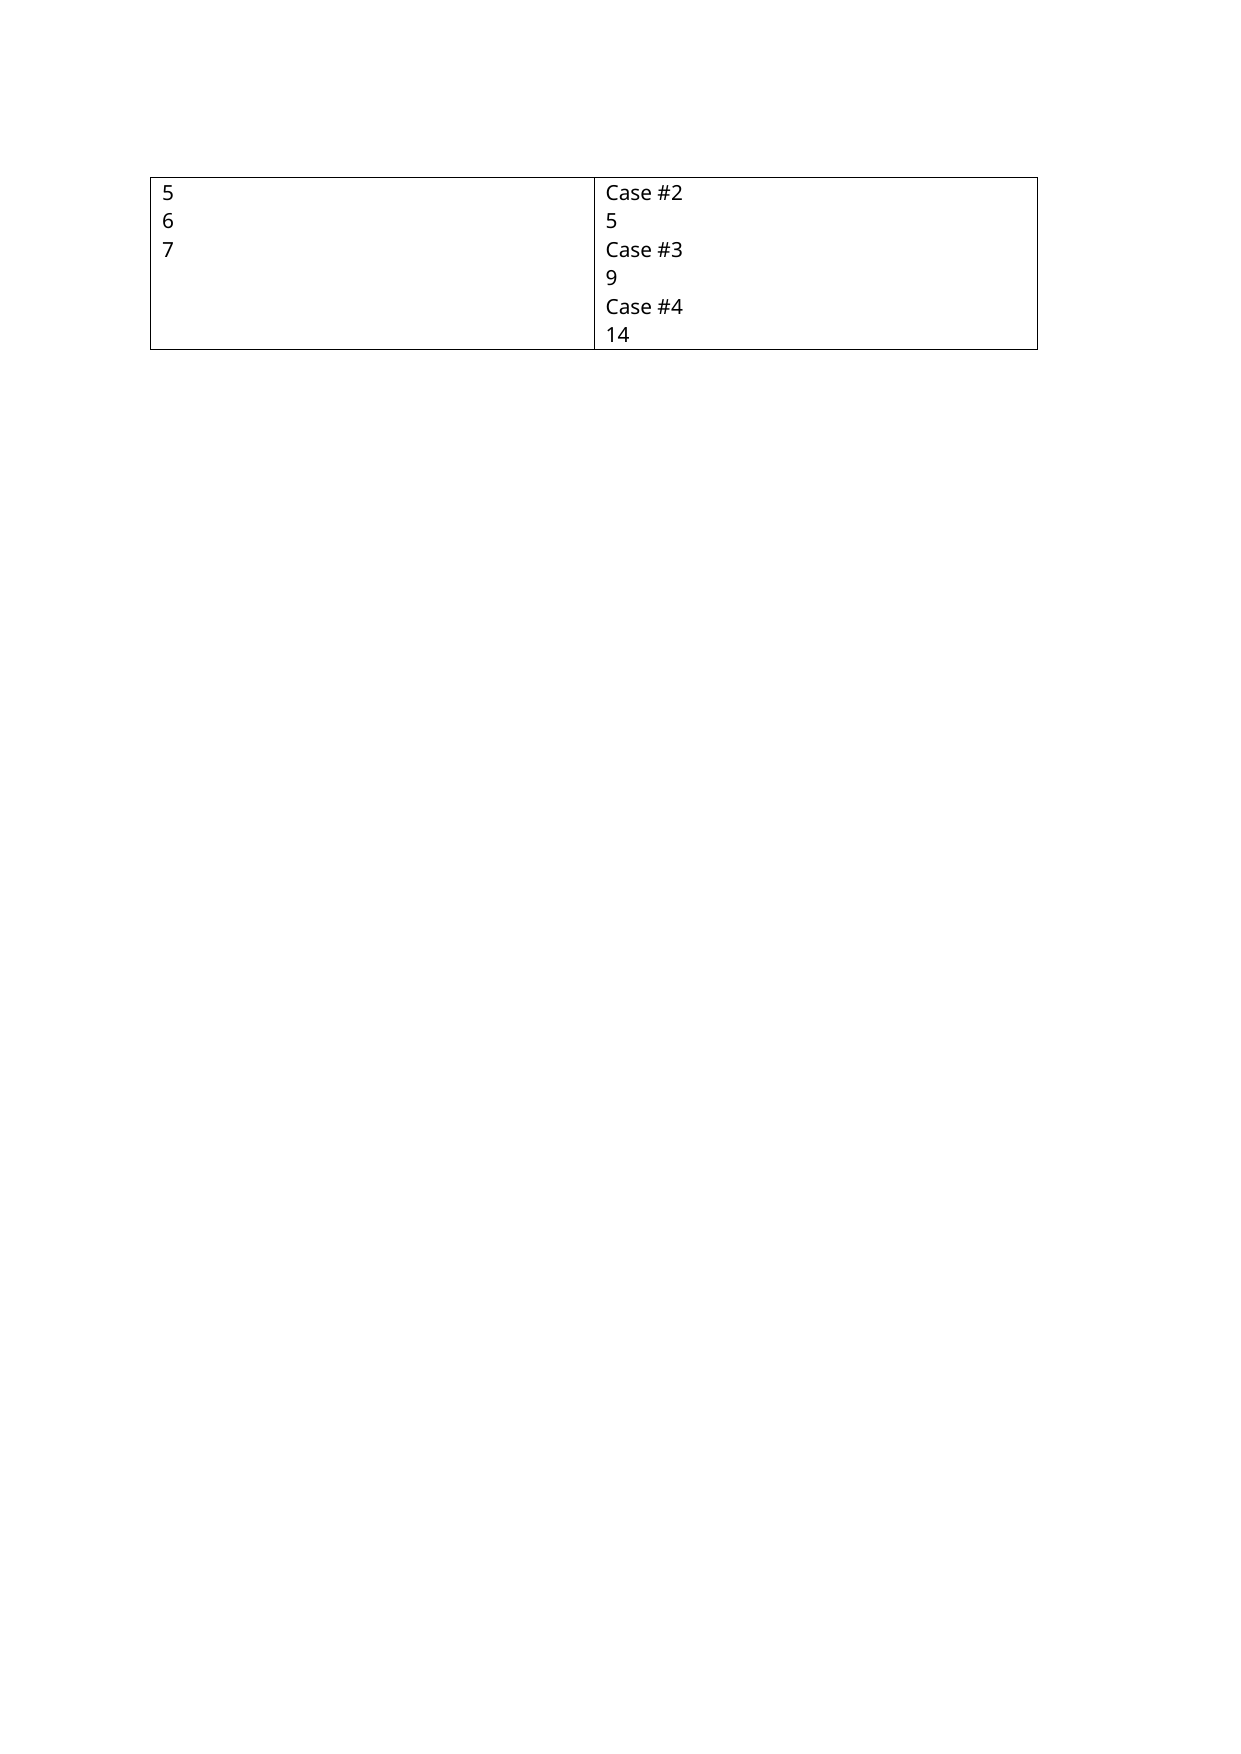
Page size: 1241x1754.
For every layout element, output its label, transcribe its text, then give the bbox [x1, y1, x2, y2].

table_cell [595, 178, 1037, 349]
table_cell 4 4 5 6 7 [151, 178, 594, 349]
